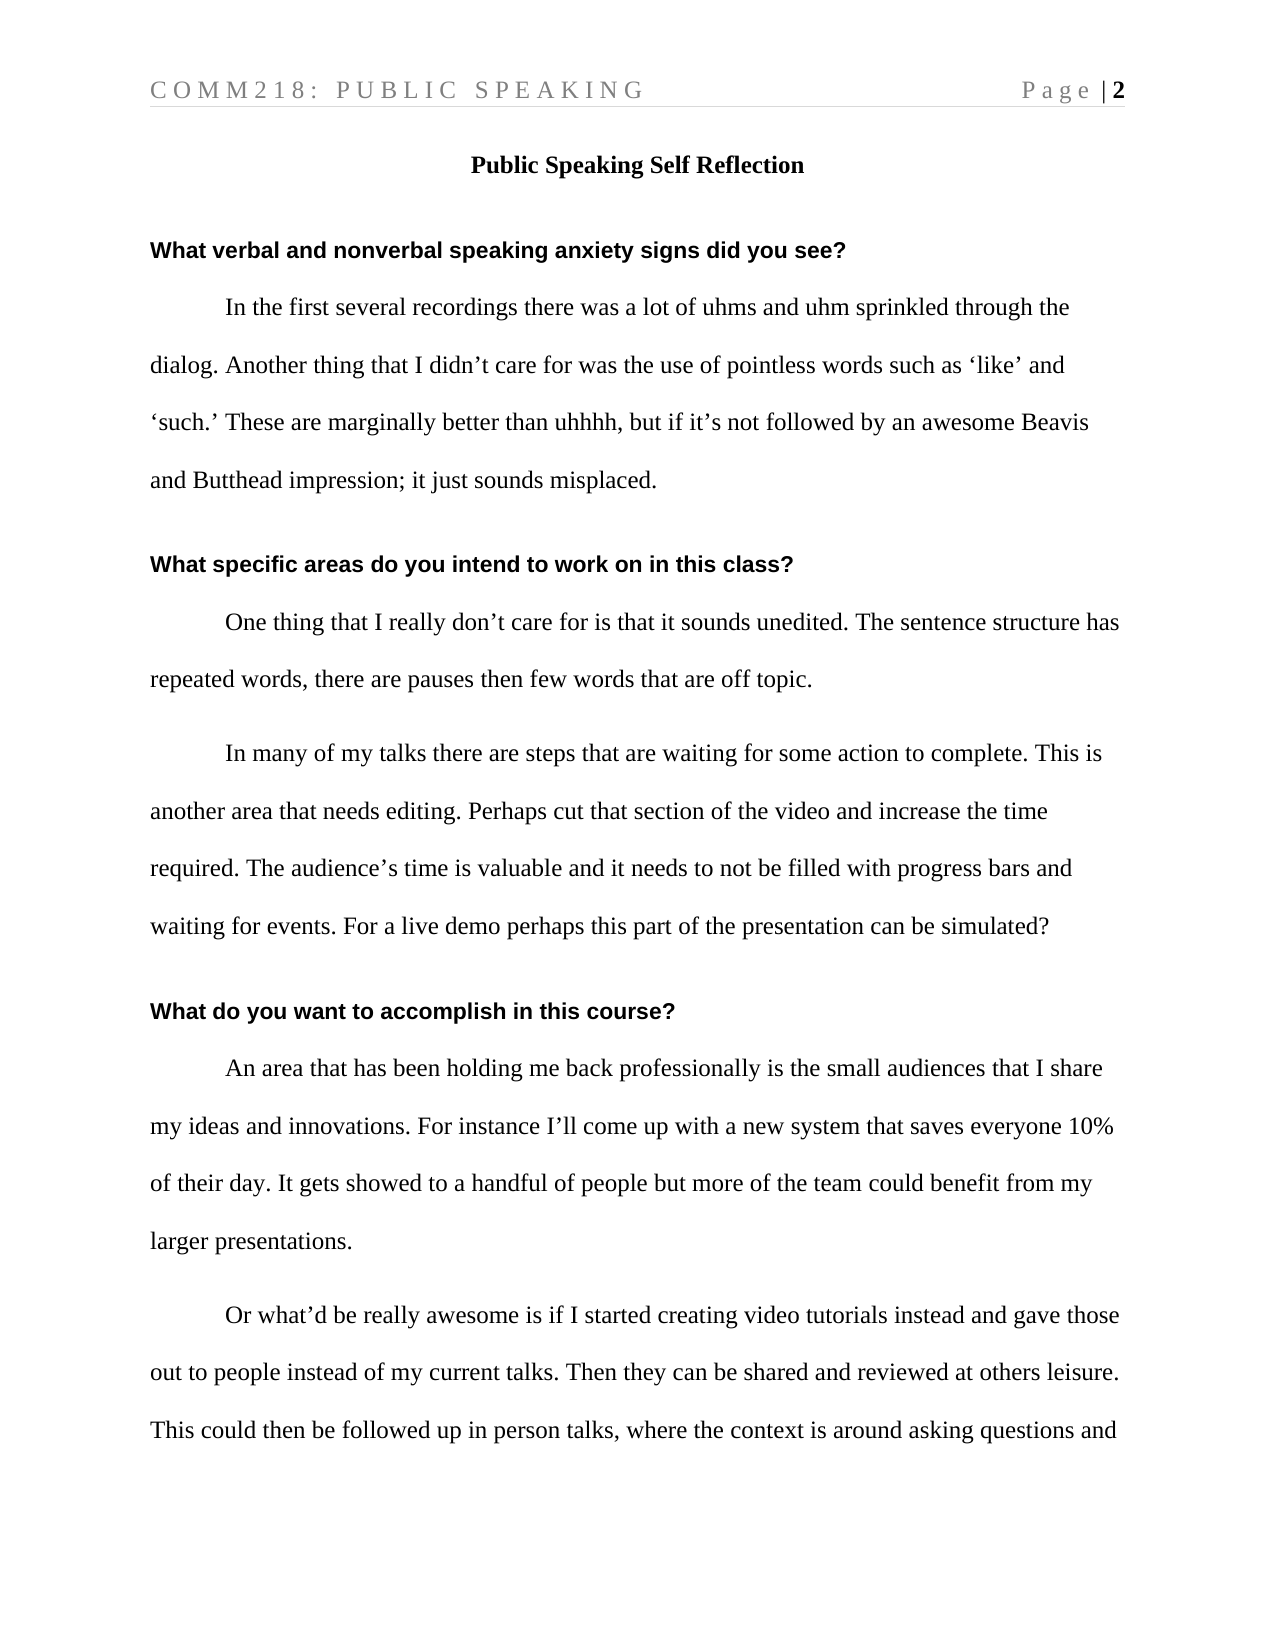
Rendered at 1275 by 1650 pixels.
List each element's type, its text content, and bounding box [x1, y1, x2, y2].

text One thing that I really don’t care for is that it sounds unedited. The sentence structure has repeated words, there are pauses then few words that are off topic. [150, 607, 1125, 693]
text In many of my talks there are steps that are waiting for some action to complete. This is another area that needs editing. Perhaps cut that section of the video and increase the time required. The audience’s time is valuable and it needs to not be filled with progress bars and waiting for events. For a live demo perhaps this part of the presentation can be simulated? [150, 738, 1125, 940]
subtitle What do you want to accomplish in this course? [150, 998, 1125, 1024]
text In the first several recordings there was a lot of uhms and uhm sprinkled through the dialog. Another thing that I didn’t care for was the use of pointless words such as ‘like’ and ‘such.’ These are marginally better than uhhhh, but if it’s not followed by an awesome Beavis and Butthead impression; it just sounds misplaced. [150, 292, 1125, 493]
subtitle What verbal and nonverbal speaking anxiety signs did you see? [150, 237, 1125, 263]
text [150, 1300, 1125, 1444]
text An area that has been holding me back professionally is the small audiences that I share my ideas and innovations. For instance I’ll come up with a new system that saves everyone 10% of their day. It gets showed to a handful of people but more of the team could benefit from my larger presentations. [150, 1053, 1125, 1254]
subtitle What specific areas do you intend to work on in this class? [150, 551, 1125, 578]
subtitle Public Speaking Self Reflection [150, 150, 1125, 179]
